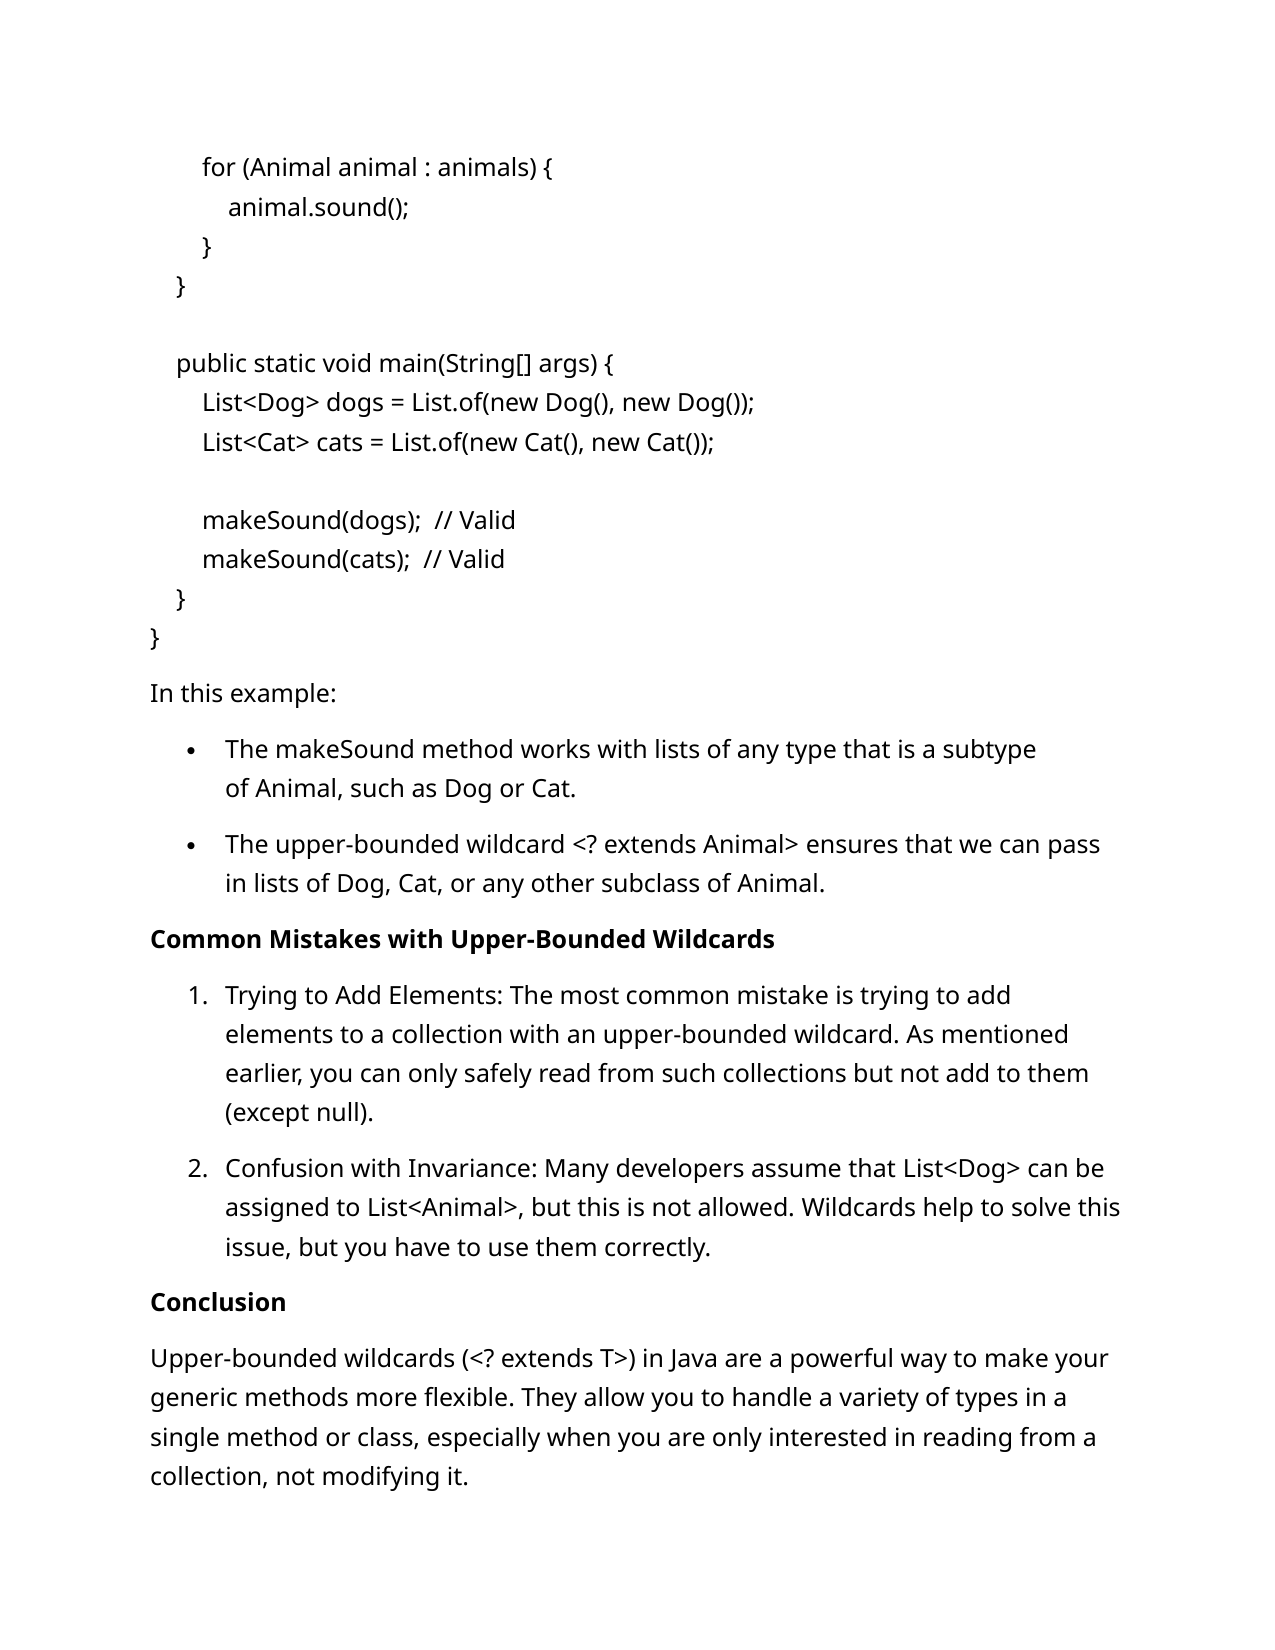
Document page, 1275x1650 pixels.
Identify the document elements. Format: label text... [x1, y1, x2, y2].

text Common Mistakes with Upper-Bounded Wildcards [150, 922, 1125, 956]
list The upper-bounded wildcard <? extends Animal> ensures that we can pass in lists of Dog, Cat, or any other subclass of Animal. [187, 827, 1125, 900]
list The makeSound method works with lists of any type that is a subtype of Animal, such as Dog or Cat. [187, 732, 1125, 805]
list Trying to Add Elements: The most common mistake is trying to add elements to a collection with an upper-bounded wildcard. As mentioned earlier, you can only safely read from such collections but not add to them (except null). [187, 977, 1125, 1129]
text Conclusion [150, 1285, 1125, 1319]
text In this example: [150, 676, 1125, 710]
list Confusion with Invariance: Many developers assume that List<Dog> can be assigned to List<Animal>, but this is not allowed. Wildcards help to solve this issue, but you have to use them correctly. [187, 1151, 1125, 1263]
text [150, 150, 1125, 654]
text Upper-bounded wildcards (<? extends T>) in Java are a powerful way to make your generic methods more flexible. They allow you to handle a variety of types in a single method or class, especially when you are only interested in reading from a collection, not modifying it. [150, 1341, 1125, 1492]
